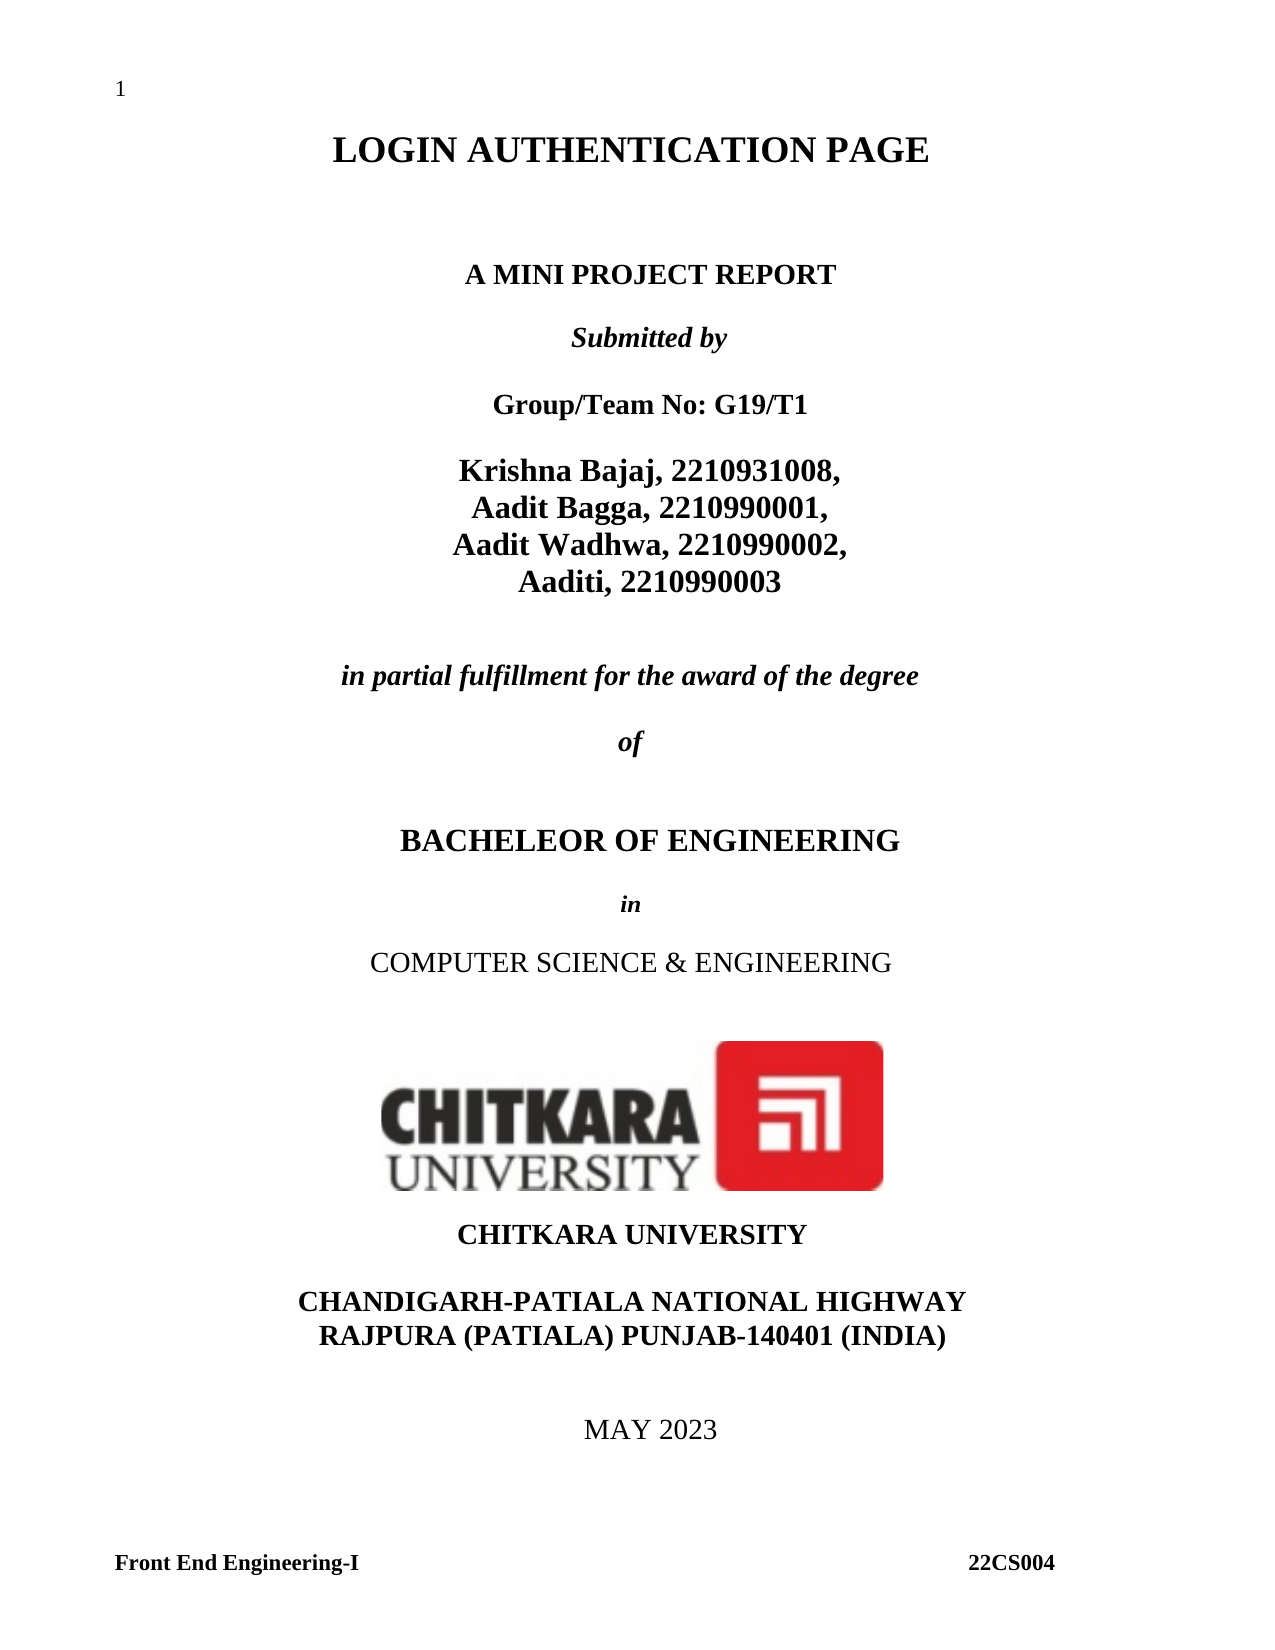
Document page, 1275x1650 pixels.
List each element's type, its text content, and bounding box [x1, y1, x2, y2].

text CHANDIGARH-PATIALA NATIONAL HIGHWAY [114, 1284, 1150, 1318]
subtitle MAY 2023 [340, 1412, 961, 1446]
text in [340, 890, 923, 917]
picture [381, 1041, 884, 1191]
text COMPUTER SCIENCE & ENGINEERING [339, 945, 923, 979]
subtitle in partial fulfillment for the award of the degree of [340, 658, 923, 758]
text Krishna Bajaj, 2210931008, [340, 451, 959, 488]
subtitle BACHELEOR OF ENGINEERING [340, 822, 960, 859]
text Aadit Wadhwa, 2210990002, [340, 526, 959, 563]
subtitle Group/Team No: G19/T1 [340, 387, 960, 421]
text Aadit Bagga, 2210990001, [340, 488, 959, 526]
subtitle A MINI PROJECT REPORT [340, 257, 961, 291]
subtitle LOGIN AUTHENTICATION PAGE [121, 128, 1142, 171]
text CHITKARA UNIVERSITY [114, 1217, 1150, 1251]
text Aaditi, 2210990003 [340, 563, 959, 600]
text RAJPURA (PATIALA) PUNJAB-140401 (INDIA) [114, 1318, 1150, 1351]
subtitle Submitted by [340, 320, 960, 354]
